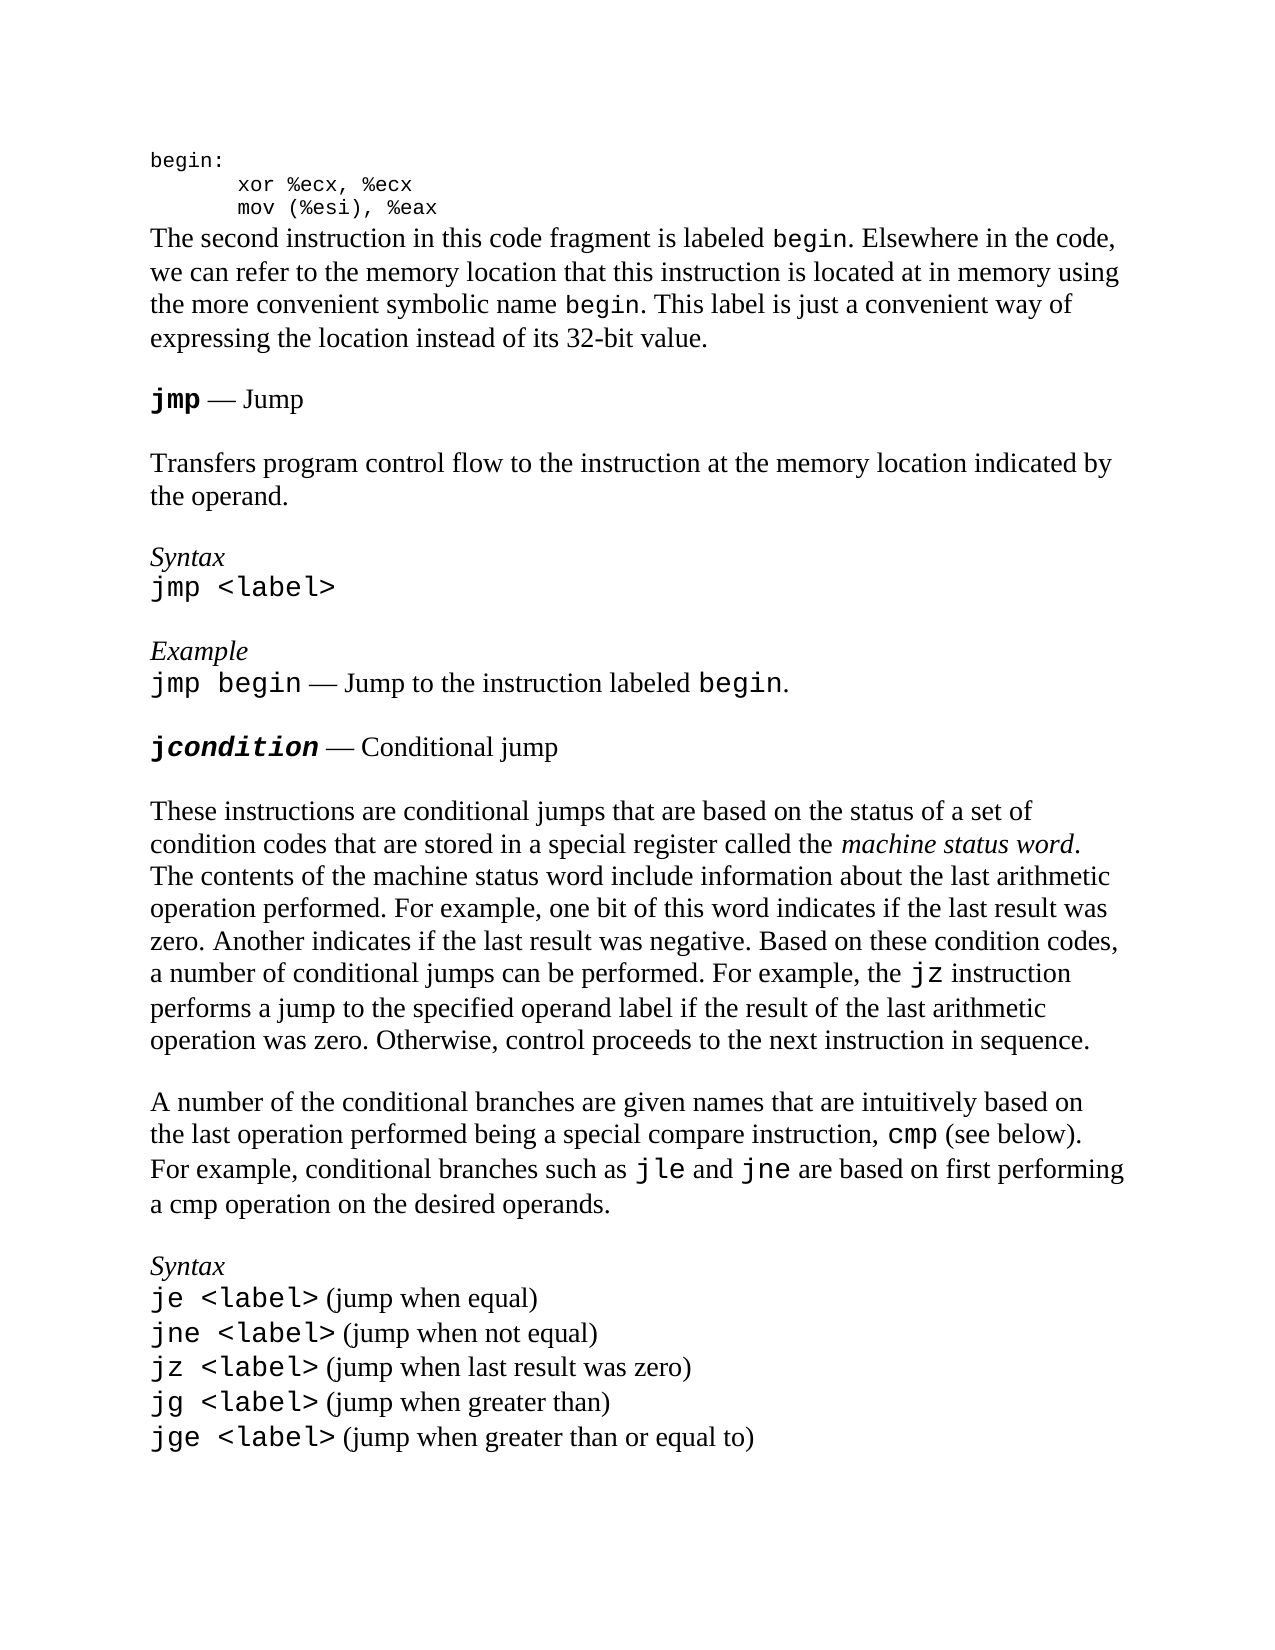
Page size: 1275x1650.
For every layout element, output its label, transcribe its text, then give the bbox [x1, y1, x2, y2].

text mov (%esi), %eax [150, 197, 1125, 221]
text The second instruction in this code fragment is labeled begin. Elsewhere in the code, we can refer to the memory location that this instruction is located at in memory using the more convenient symbolic name begin. This label is just a convenient way of expressing the location instead of its 32-bit value. [150, 221, 1125, 353]
text Example jmp begin — Jump to the instruction labeled begin. [150, 634, 1125, 701]
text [150, 1248, 1125, 1455]
text A number of the conditional branches are given names that are intuitively based on the last operation performed being a special compare instruction, cmp (see below). For example, conditional branches such as jle and jne are based on first performing a cmp operation on the desired operands. [150, 1085, 1125, 1219]
text jcondition — Conditional jump [150, 730, 1125, 765]
text xor %ecx, %ecx [150, 174, 1125, 197]
text begin: [150, 150, 1125, 174]
text Syntax jmp <label> [150, 541, 1125, 605]
text Transfers program control flow to the instruction at the memory location indicated by the operand. [150, 447, 1125, 511]
text jmp — Jump [150, 383, 1125, 417]
text These instructions are conditional jumps that are based on the status of a set of condition codes that are stored in a special register called the machine status word. The contents of the machine status word include information about the last arithmetic operation performed. For example, one bit of this word indicates if the last result was zero. Another indicates if the last result was negative. Based on these condition codes, a number of conditional jumps can be performed. For example, the jz instruction performs a jump to the specified operand label if the result of the last arithmetic operation was zero. Otherwise, control proceeds to the next instruction in sequence. [150, 794, 1125, 1056]
